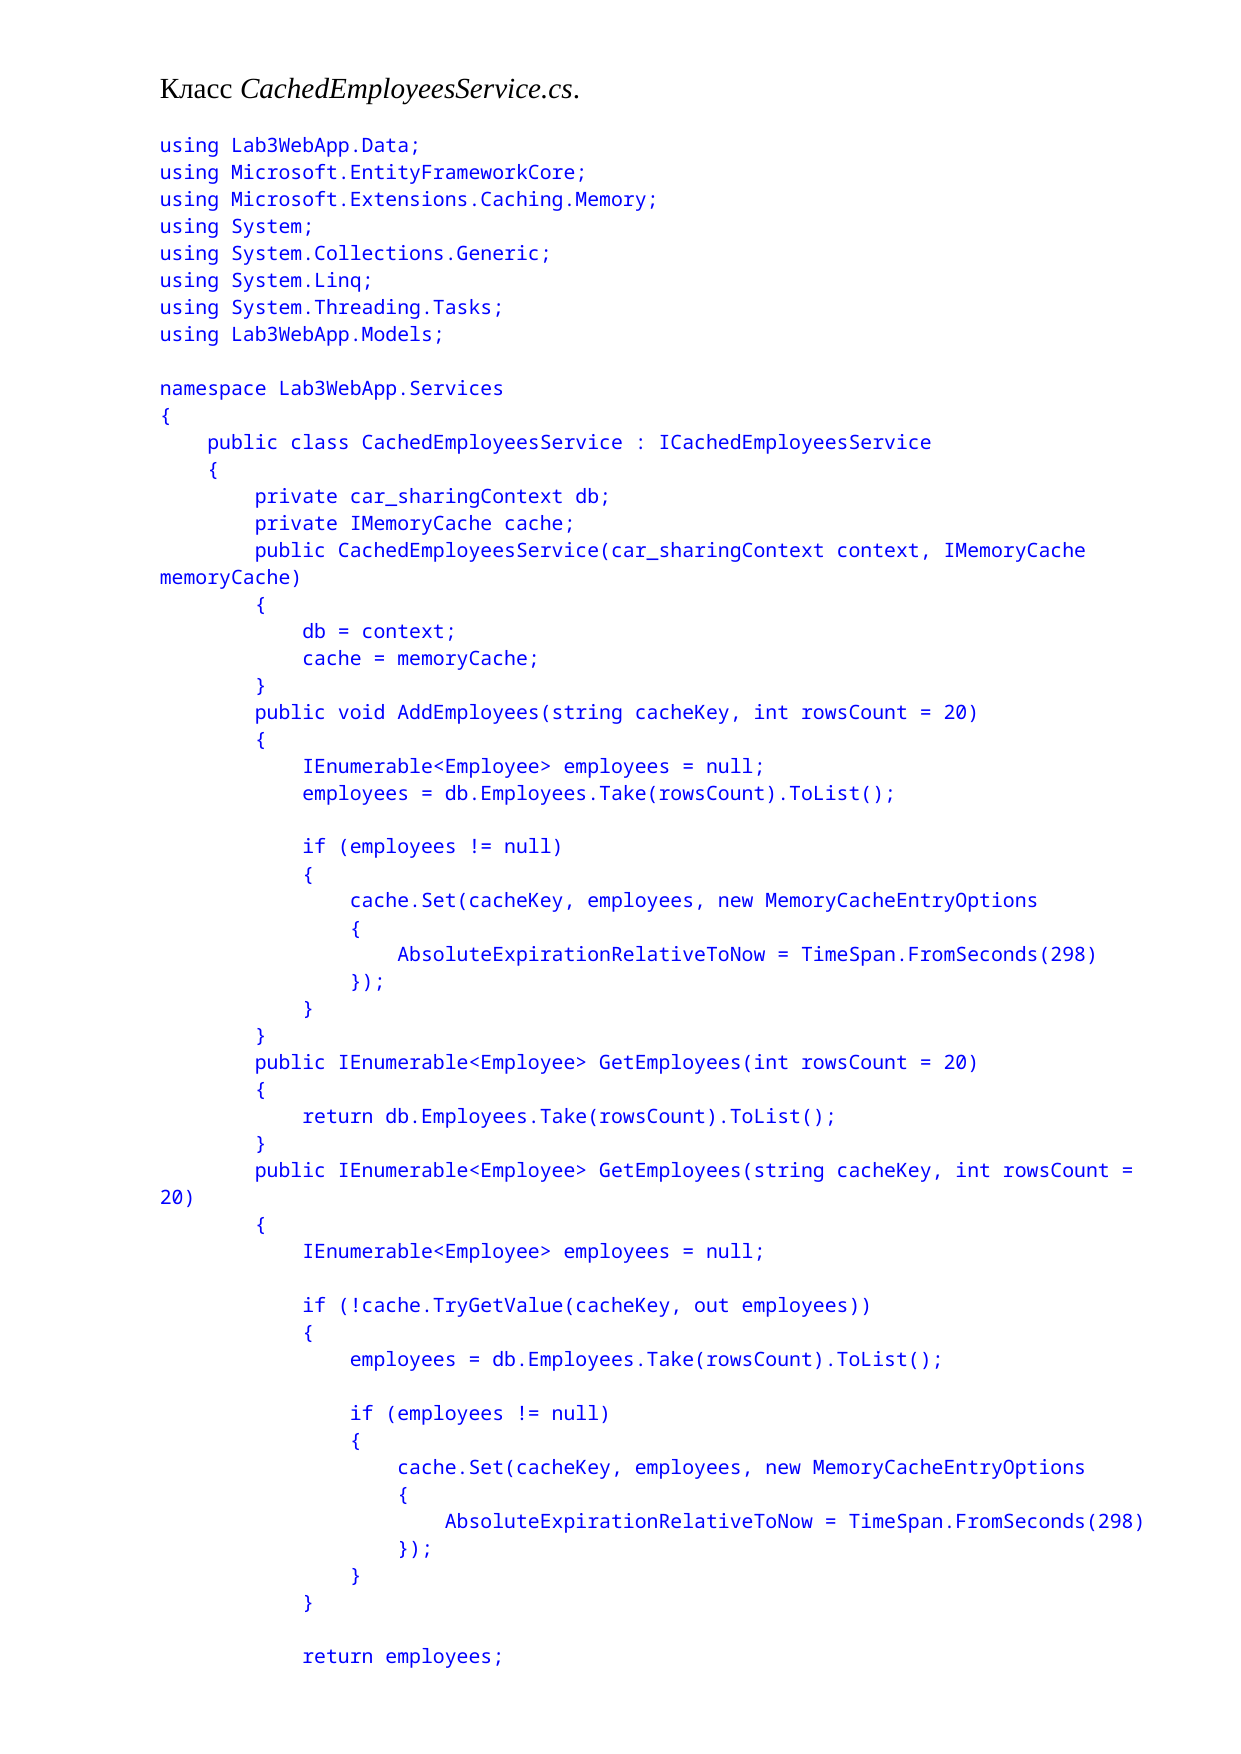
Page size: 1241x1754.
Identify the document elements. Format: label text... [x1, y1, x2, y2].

text { [159, 914, 1169, 941]
text private car_sharingContext db; [159, 482, 1169, 509]
text using Microsoft.EntityFrameworkCore; [159, 158, 1169, 185]
text { [159, 455, 1169, 482]
text db = context; [159, 617, 1169, 644]
text } [159, 1022, 1169, 1049]
text } [159, 1588, 1169, 1615]
text { [159, 401, 1169, 428]
text cache.Set(cacheKey, employees, new MemoryCacheEntryOptions [159, 887, 1169, 914]
text AbsoluteExpirationRelativeToNow = TimeSpan.FromSeconds(298) [159, 1507, 1169, 1534]
text } [159, 1561, 1169, 1588]
text using Lab3WebApp.Data; [159, 131, 1169, 158]
text { [159, 1318, 1169, 1345]
text using System; [159, 212, 1169, 239]
text using Lab3WebApp.Models; [159, 320, 1169, 347]
text { [159, 1426, 1169, 1453]
text public void AddEmployees(string cacheKey, int rowsCount = 20) [159, 698, 1169, 725]
text public IEnumerable<Employee> GetEmployees(int rowsCount = 20) [159, 1049, 1169, 1076]
text return db.Employees.Take(rowsCount).ToList(); [159, 1103, 1169, 1129]
text if (employees != null) [159, 1399, 1169, 1426]
text { [159, 590, 1169, 617]
text if (!cache.TryGetValue(cacheKey, out employees)) [159, 1291, 1169, 1318]
text using Microsoft.Extensions.Caching.Memory; [159, 185, 1169, 212]
text { [159, 1480, 1169, 1507]
text namespace Lab3WebApp.Services [159, 374, 1169, 401]
text { [159, 860, 1169, 887]
text public class CachedEmployeesService : ICachedEmployeesService [159, 428, 1169, 455]
text private IMemoryCache cache; [159, 509, 1169, 536]
text cache = memoryCache; [159, 644, 1169, 671]
text using System.Collections.Generic; [159, 239, 1169, 266]
text public CachedEmployeesService(car_sharingContext context, IMemoryCache memoryCache) [159, 536, 1169, 590]
text employees = db.Employees.Take(rowsCount).ToList(); [159, 1345, 1169, 1372]
text Класс CachedEmployeesService.cs. [159, 71, 1169, 104]
text { [159, 725, 1169, 752]
text IEnumerable<Employee> employees = null; [159, 752, 1169, 779]
text if (employees != null) [159, 833, 1169, 860]
text IEnumerable<Employee> employees = null; [159, 1237, 1169, 1264]
text { [159, 1211, 1169, 1237]
text } [159, 671, 1169, 698]
text }); [159, 968, 1169, 995]
text using System.Threading.Tasks; [159, 293, 1169, 320]
text }); [159, 1534, 1169, 1561]
text } [159, 1129, 1169, 1157]
text AbsoluteExpirationRelativeToNow = TimeSpan.FromSeconds(298) [159, 941, 1169, 968]
text } [159, 995, 1169, 1022]
text { [159, 1076, 1169, 1103]
text employees = db.Employees.Take(rowsCount).ToList(); [159, 779, 1169, 806]
text public IEnumerable<Employee> GetEmployees(string cacheKey, int rowsCount = 20) [159, 1157, 1169, 1211]
text using System.Linq; [159, 266, 1169, 293]
text cache.Set(cacheKey, employees, new MemoryCacheEntryOptions [159, 1453, 1169, 1480]
text return employees; [159, 1642, 1169, 1669]
